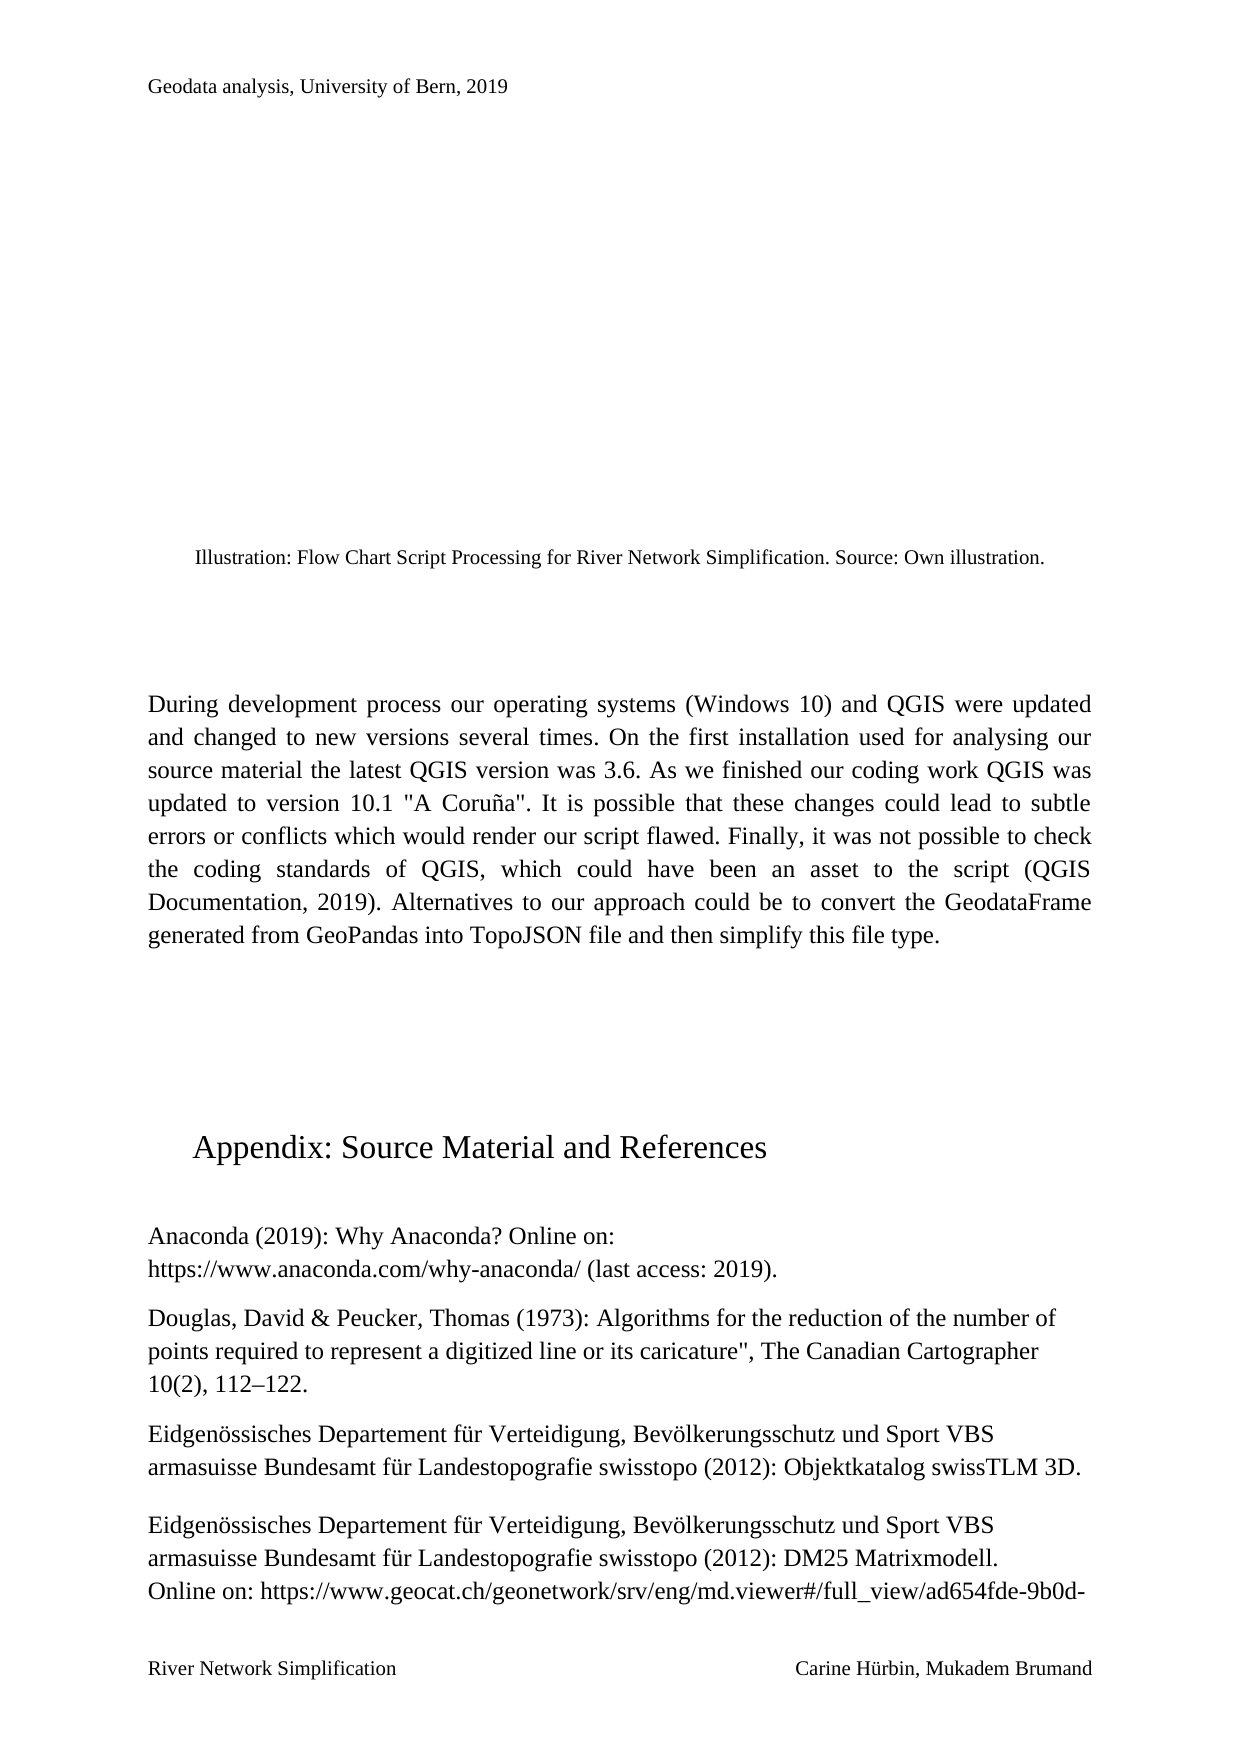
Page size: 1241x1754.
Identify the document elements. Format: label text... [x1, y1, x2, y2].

text Eidgenössisches Departement für Verteidigung, Bevölkerungsschutz und Sport VBS armasuisse Bundesamt für Landestopografie swisstopo (2012): Objektkatalog swissTLM 3D. [148, 1419, 1093, 1481]
text During development process our operating systems (Windows 10) and QGIS were updated and changed to new versions several times. On the first installation used for analysing our source material the latest QGIS version was 3.6. As we finished our coding work QGIS was updated to version 10.1 "A Coruña". It is possible that these changes could lead to subtle errors or conflicts which would render our script flawed. Finally, it was not possible to check the coding standards of QGIS, which could have been an asset to the script (QGIS Documentation, 2019). Alternatives to our approach could be to convert the GeodataFrame generated from GeoPandas into TopoJSON file and then simplify this file type. [148, 689, 1093, 949]
text Anaconda (2019): Why Anaconda? Online on: https://www.anaconda.com/why-anaconda/ (last access: 2019). [148, 1221, 1093, 1282]
text Illustration: Flow Chart Script Processing for River Network Simplification. Source: Own illustration. [148, 545, 1093, 569]
subtitle Appendix: Source Material and References [192, 1127, 1093, 1165]
text Douglas, David & Peucker, Thomas (1973): Algorithms for the reduction of the number of points required to represent a digitized line or its caricature", The Canadian Cartographer 10(2), 112–122. [148, 1303, 1093, 1398]
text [148, 1510, 1093, 1605]
